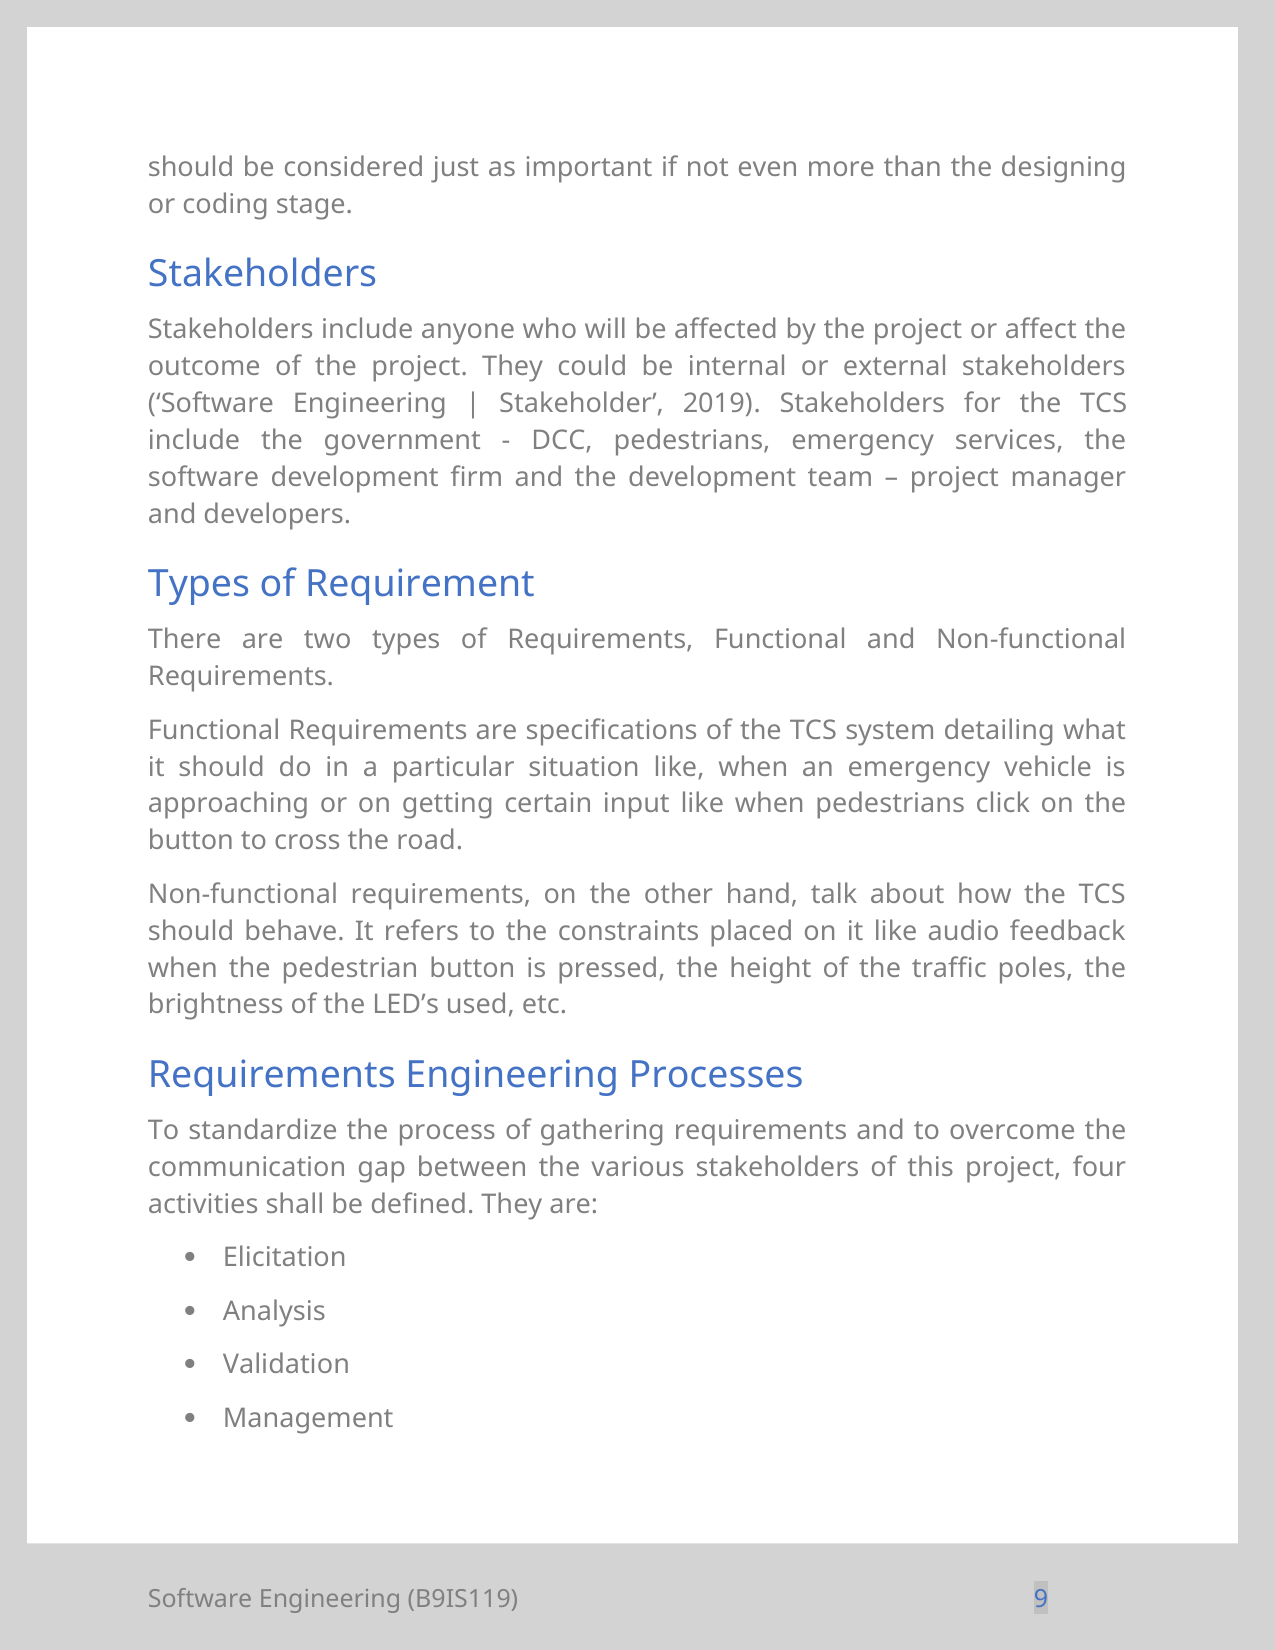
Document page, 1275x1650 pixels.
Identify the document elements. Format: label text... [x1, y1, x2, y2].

text Non-functional requirements, on the other hand, talk about how the TCS should behave. It refers to the constraints placed on it like audio feedback when the pedestrian button is pressed, the height of the traffic poles, the brightness of the LED’s used, etc. [148, 874, 1127, 1022]
list Validation [185, 1345, 1127, 1382]
subtitle Requirements Engineering Processes [148, 1047, 1127, 1098]
list Elicitation [185, 1238, 1127, 1274]
subtitle Types of Requirement [148, 556, 1127, 607]
text To standardize the process of gathering requirements and to overcome the communication gap between the various stakeholders of this project, four activities shall be defined. They are: [148, 1110, 1127, 1221]
subtitle Stakeholders [148, 246, 1127, 297]
text Stakeholders include anyone who will be affected by the project or affect the outcome of the project. They could be internal or external stakeholders (‘Software Engineering | Stakeholder’, 2019). Stakeholders for the TCS include the government - DCC, pedestrians, emergency services, the software development firm and the development team – project manager and developers. [148, 310, 1127, 531]
list Analysis [185, 1291, 1127, 1328]
text Functional Requirements are specifications of the TCS system detailing what it should do in a particular situation like, when an emergency vehicle is approaching or on getting certain input like when pedestrians click on the button to cross the road. [148, 710, 1127, 858]
text There are two types of Requirements, Functional and Non-functional Requirements. [148, 620, 1127, 693]
list Management [185, 1398, 1127, 1435]
